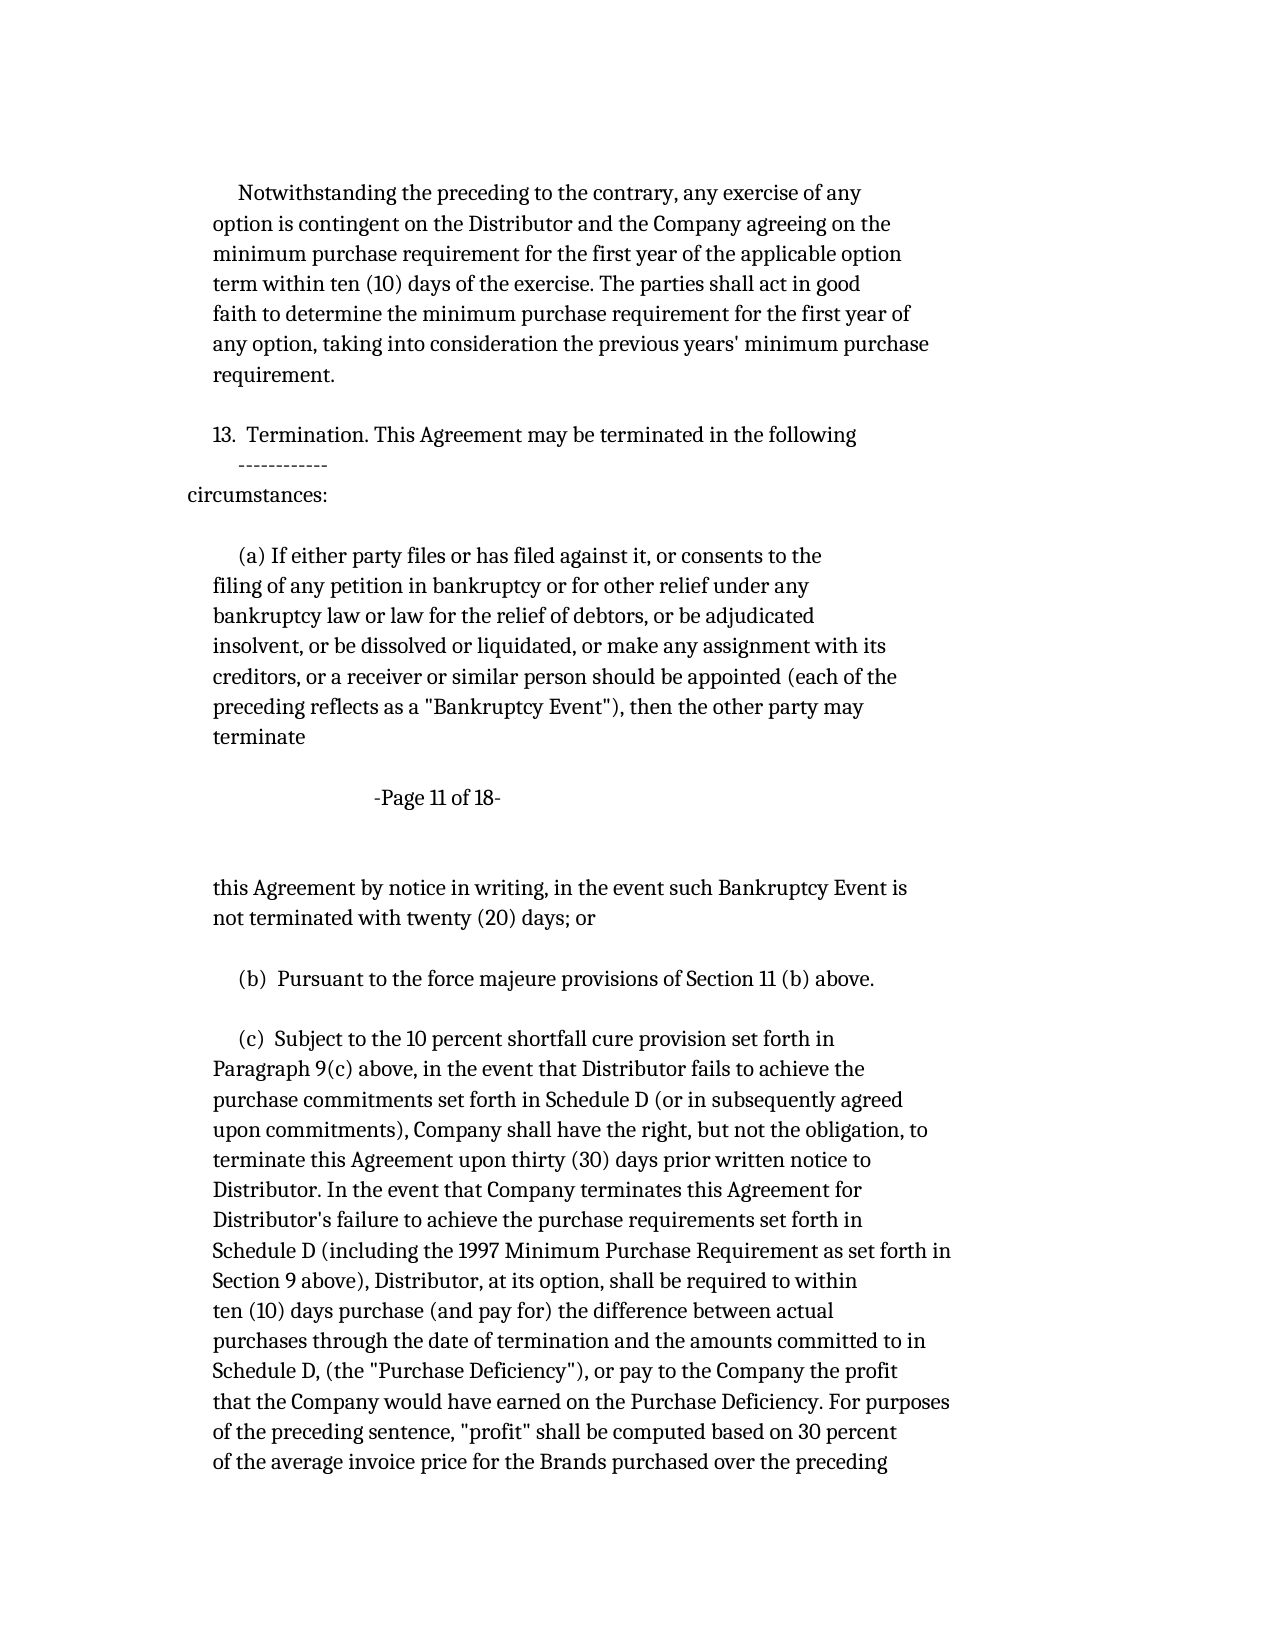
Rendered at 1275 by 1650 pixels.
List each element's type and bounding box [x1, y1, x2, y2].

text [187, 150, 1087, 1475]
